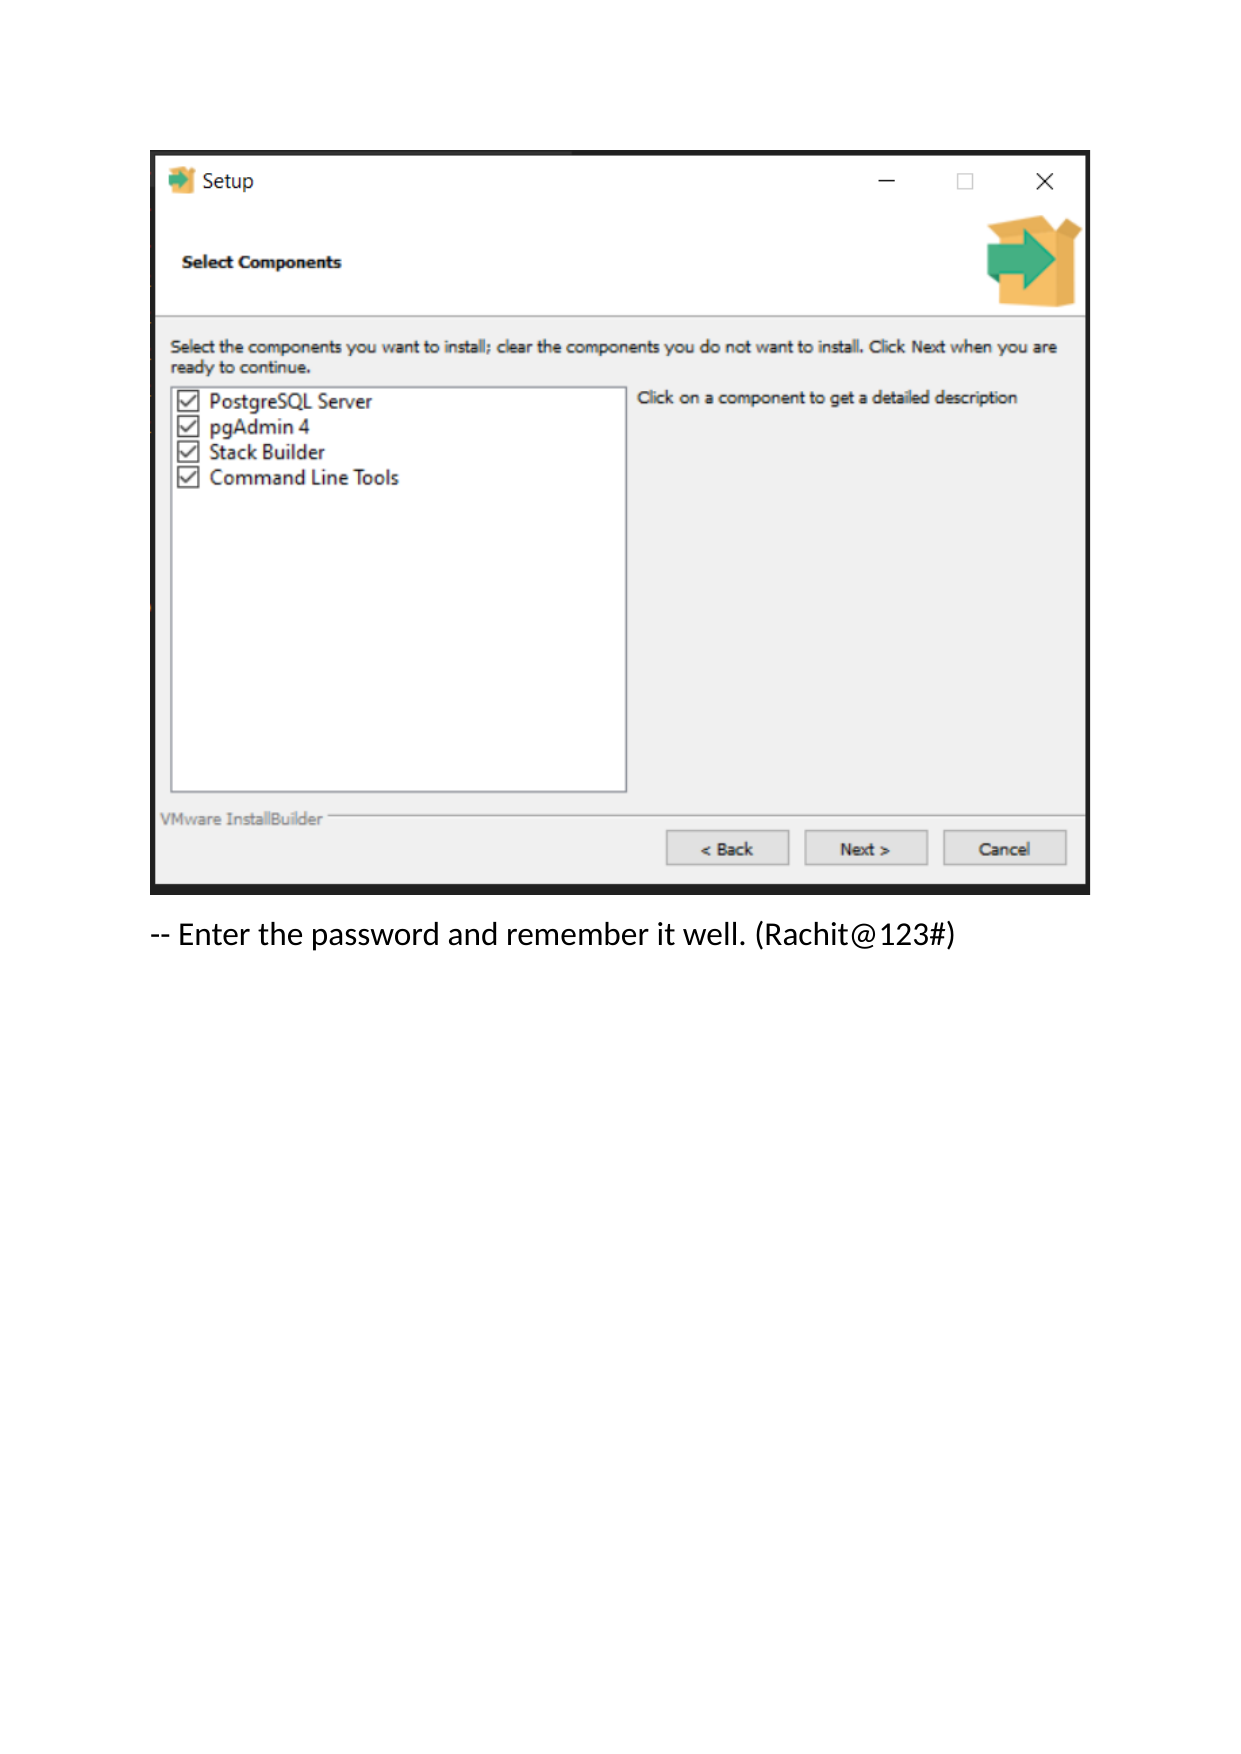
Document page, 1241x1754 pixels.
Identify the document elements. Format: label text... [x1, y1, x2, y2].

picture [150, 150, 1091, 895]
text -- Enter the password and remember it well. (Rachit@123#) [150, 913, 1090, 954]
